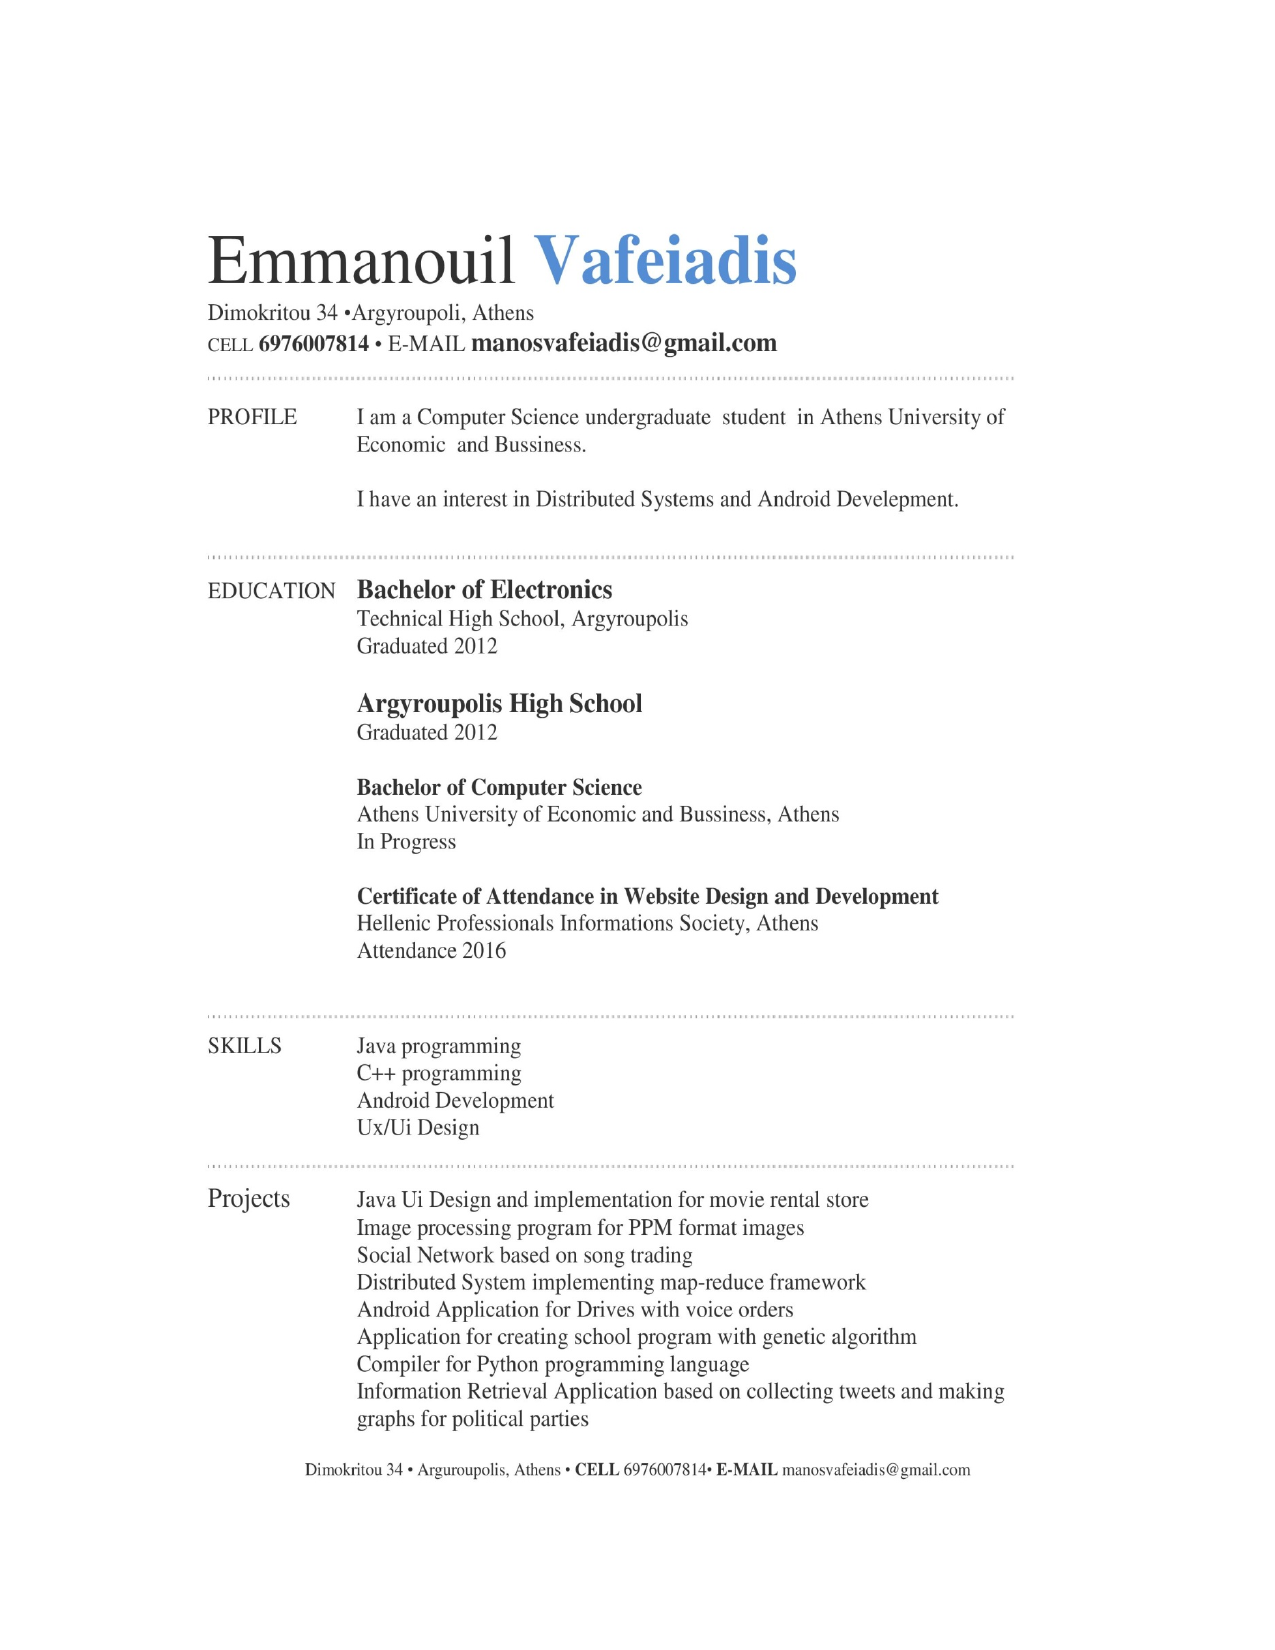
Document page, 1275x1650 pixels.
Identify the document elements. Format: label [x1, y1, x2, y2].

picture [75, 75, 1200, 1576]
